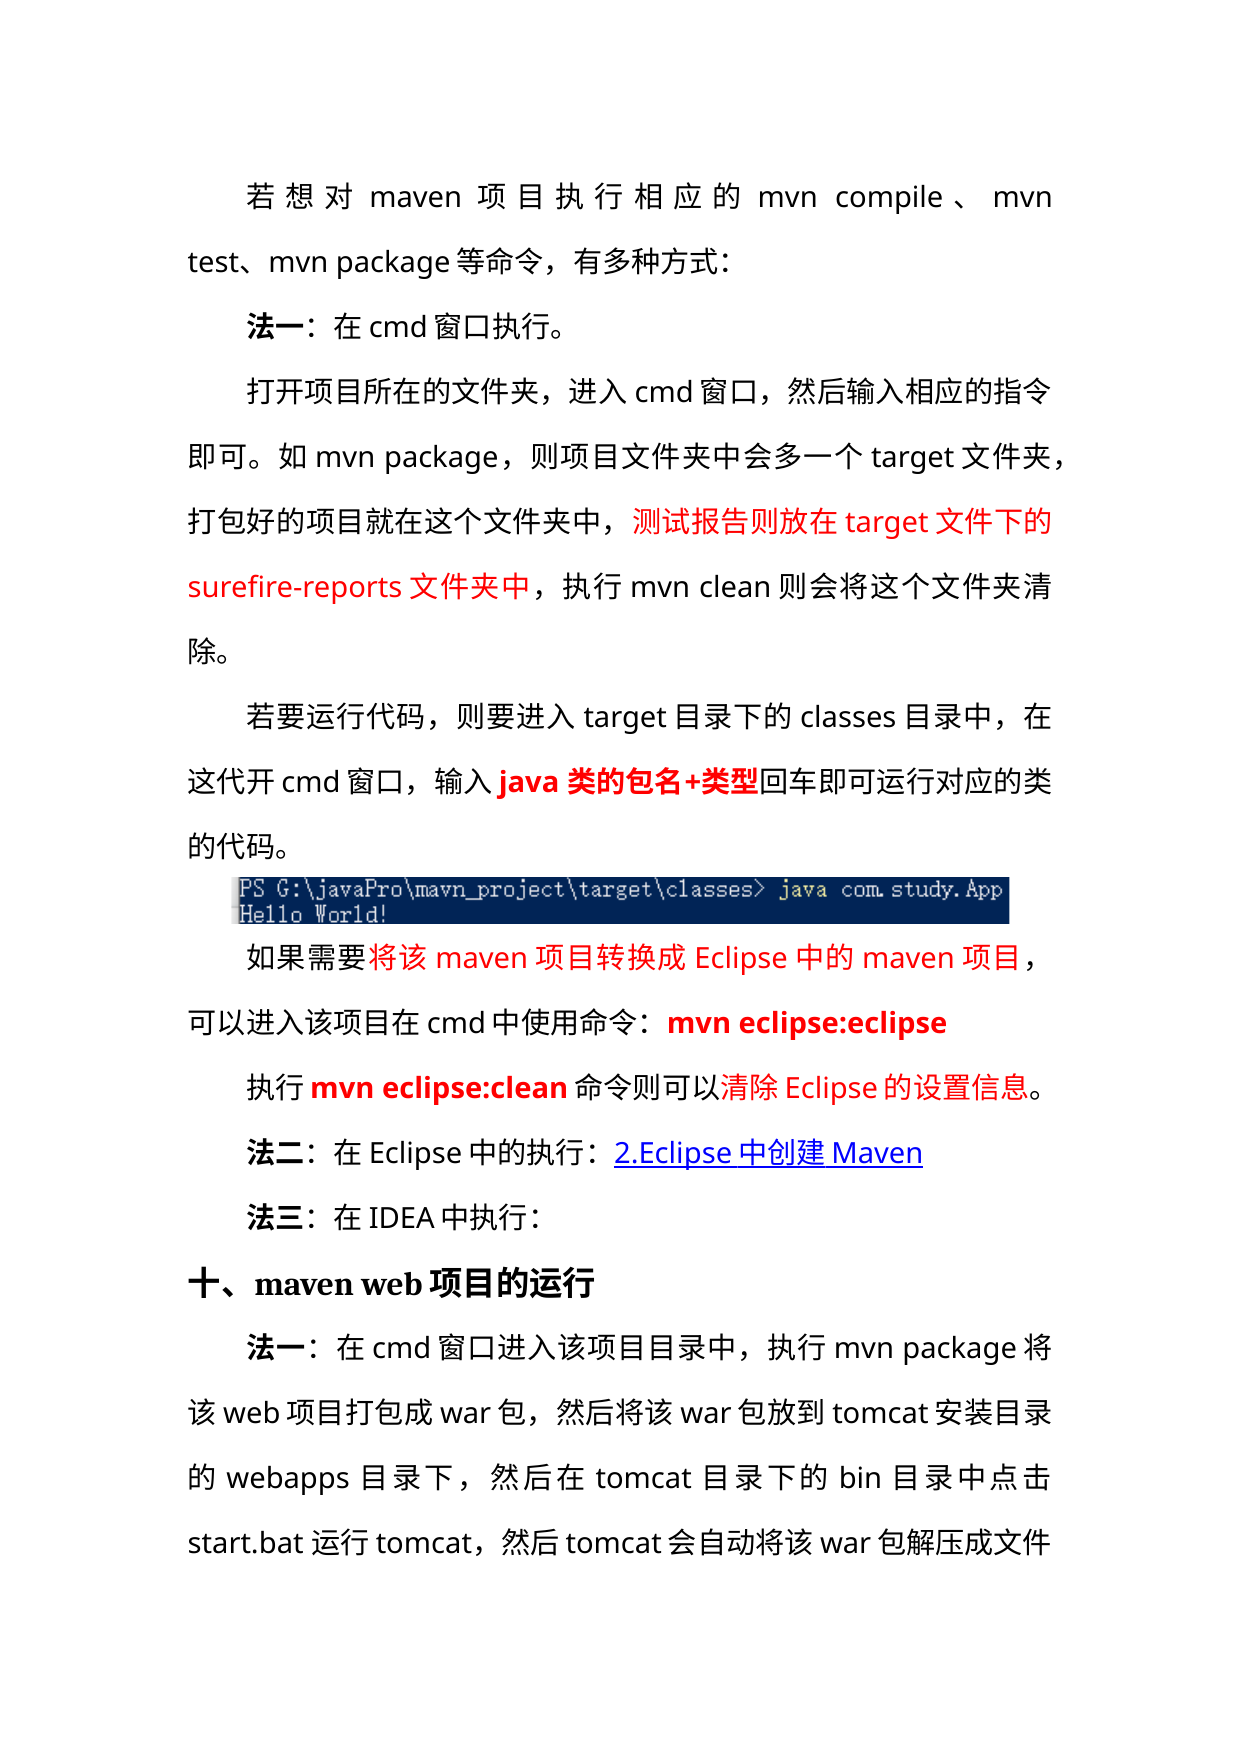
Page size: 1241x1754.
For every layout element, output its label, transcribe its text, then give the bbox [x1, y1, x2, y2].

text 打开项目所在的文件夹，进入cmd窗口，然后输入相应的指令即可。如mvn package，则项目文件夹中会多一个target文件夹，打包好的项目就在这个文件夹中，测试报告则放在target文件下的surefire-reports文件夹中，执行mvn clean则会将这个文件夹清除。 [187, 357, 1053, 682]
text 若要运行代码，则要进入target目录下的classes目录中，在这代开cmd窗口，输入java 类的包名+类型回车即可运行对应的类的代码。 [187, 682, 1053, 877]
text 法一：在cmd窗口执行。 [187, 292, 1053, 357]
text 法三：在IDEA中执行： [187, 1184, 1053, 1249]
picture [231, 877, 1010, 924]
text 执行mvn eclipse:clean命令则可以清除Eclipse的设置信息。 [187, 1054, 1053, 1119]
subtitle 十、maven web项目的运行 [187, 1249, 1053, 1314]
text 如果需要将该maven项目转换成Eclipse中的maven项目，可以进入该项目在cmd中使用命令：mvn eclipse:eclipse [187, 924, 1053, 1054]
text 若想对maven项目执行相应的mvn compile、mvn test、mvn package等命令，有多种方式： [187, 162, 1053, 292]
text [187, 1314, 1053, 1574]
text 法二：在Eclipse中的执行：2.Eclipse中创建Maven [187, 1119, 1053, 1184]
